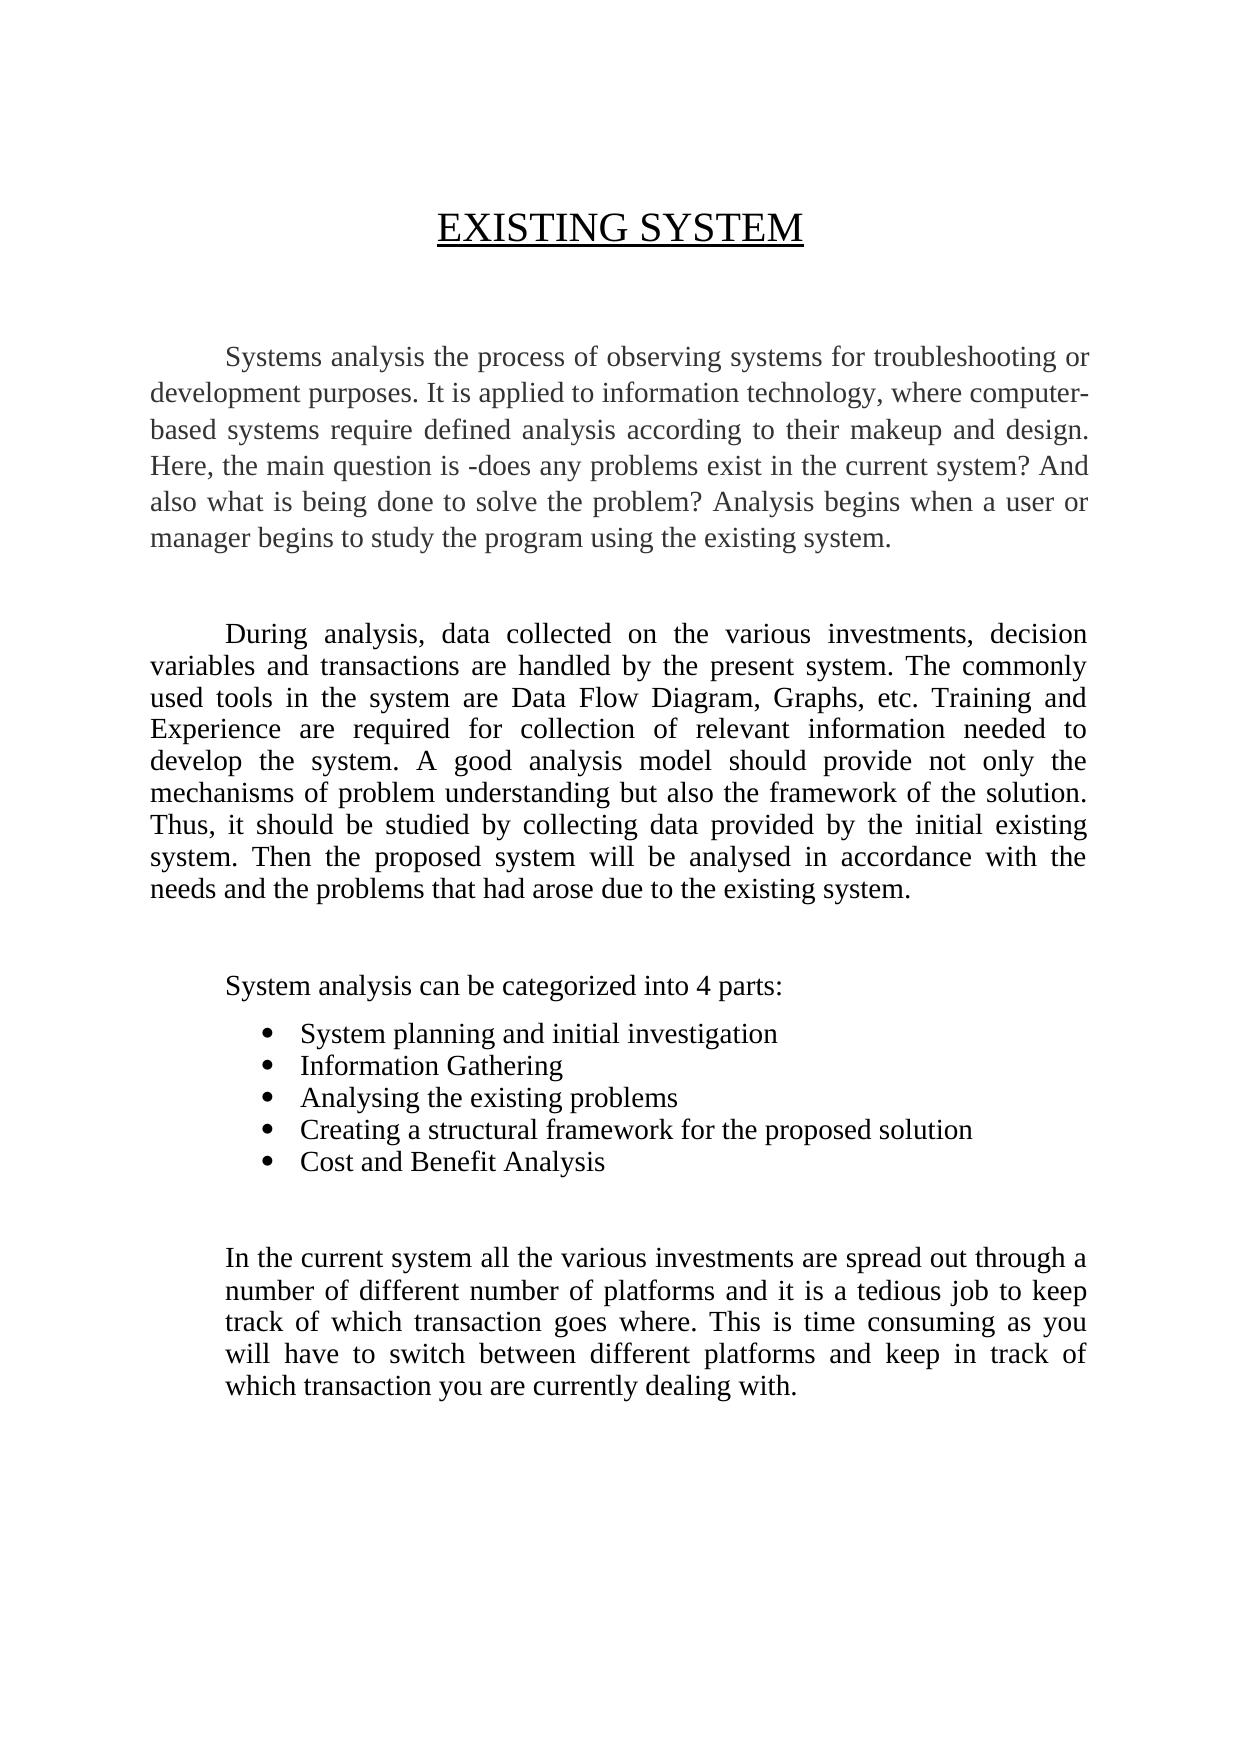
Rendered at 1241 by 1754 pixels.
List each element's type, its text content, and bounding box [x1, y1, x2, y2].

list Creating a structural framework for the proposed solution [262, 1114, 1088, 1146]
list System planning and initial investigation [262, 1018, 1088, 1050]
text System analysis can be categorized into 4 parts: [150, 969, 1088, 1001]
list Cost and Benefit Analysis [262, 1146, 1088, 1177]
text In the current system all the various investments are spread out through a number of different number of platforms and it is a tedious job to keep track of which transaction goes where. This is time consuming as you will have to switch between different platforms and keep in track of which transaction you are currently dealing with. [225, 1242, 1088, 1402]
list Analysing the existing problems [262, 1082, 1088, 1114]
text Systems analysis the process of observing systems for troubleshooting or development purposes. It is applied to information technology, where computer-based systems require defined analysis according to their makeup and design. Here, the main question is -does any problems exist in the current system? And also what is being done to solve the problem? Analysis begins when a user or manager begins to study the program using the existing system. [150, 518, 1090, 554]
list Information Gathering [262, 1050, 1088, 1082]
text EXISTING SYSTEM [150, 203, 1090, 251]
text During analysis, data collected on the various investments, decision variables and transactions are handled by the present system. The commonly used tools in the system are Data Flow Diagram, Graphs, etc. Training and Experience are required for collection of relevant information needed to develop the system. A good analysis model should provide not only the mechanisms of problem understanding but also the framework of the solution. Thus, it should be studied by collecting data provided by the initial existing system. Then the proposed system will be analysed in accordance with the needs and the problems that had arose due to the existing system. [150, 618, 1088, 904]
text Systems analysis the process of observing systems for troubleshooting or development purposes. It is applied to information technology, where computer-based systems require defined analysis according to their makeup and design. Here, the main question is -does any problems exist in the current system? And also what is being done to solve the problem? Analysis begins when a user or manager begins to study the program using the existing system. [150, 339, 1090, 376]
